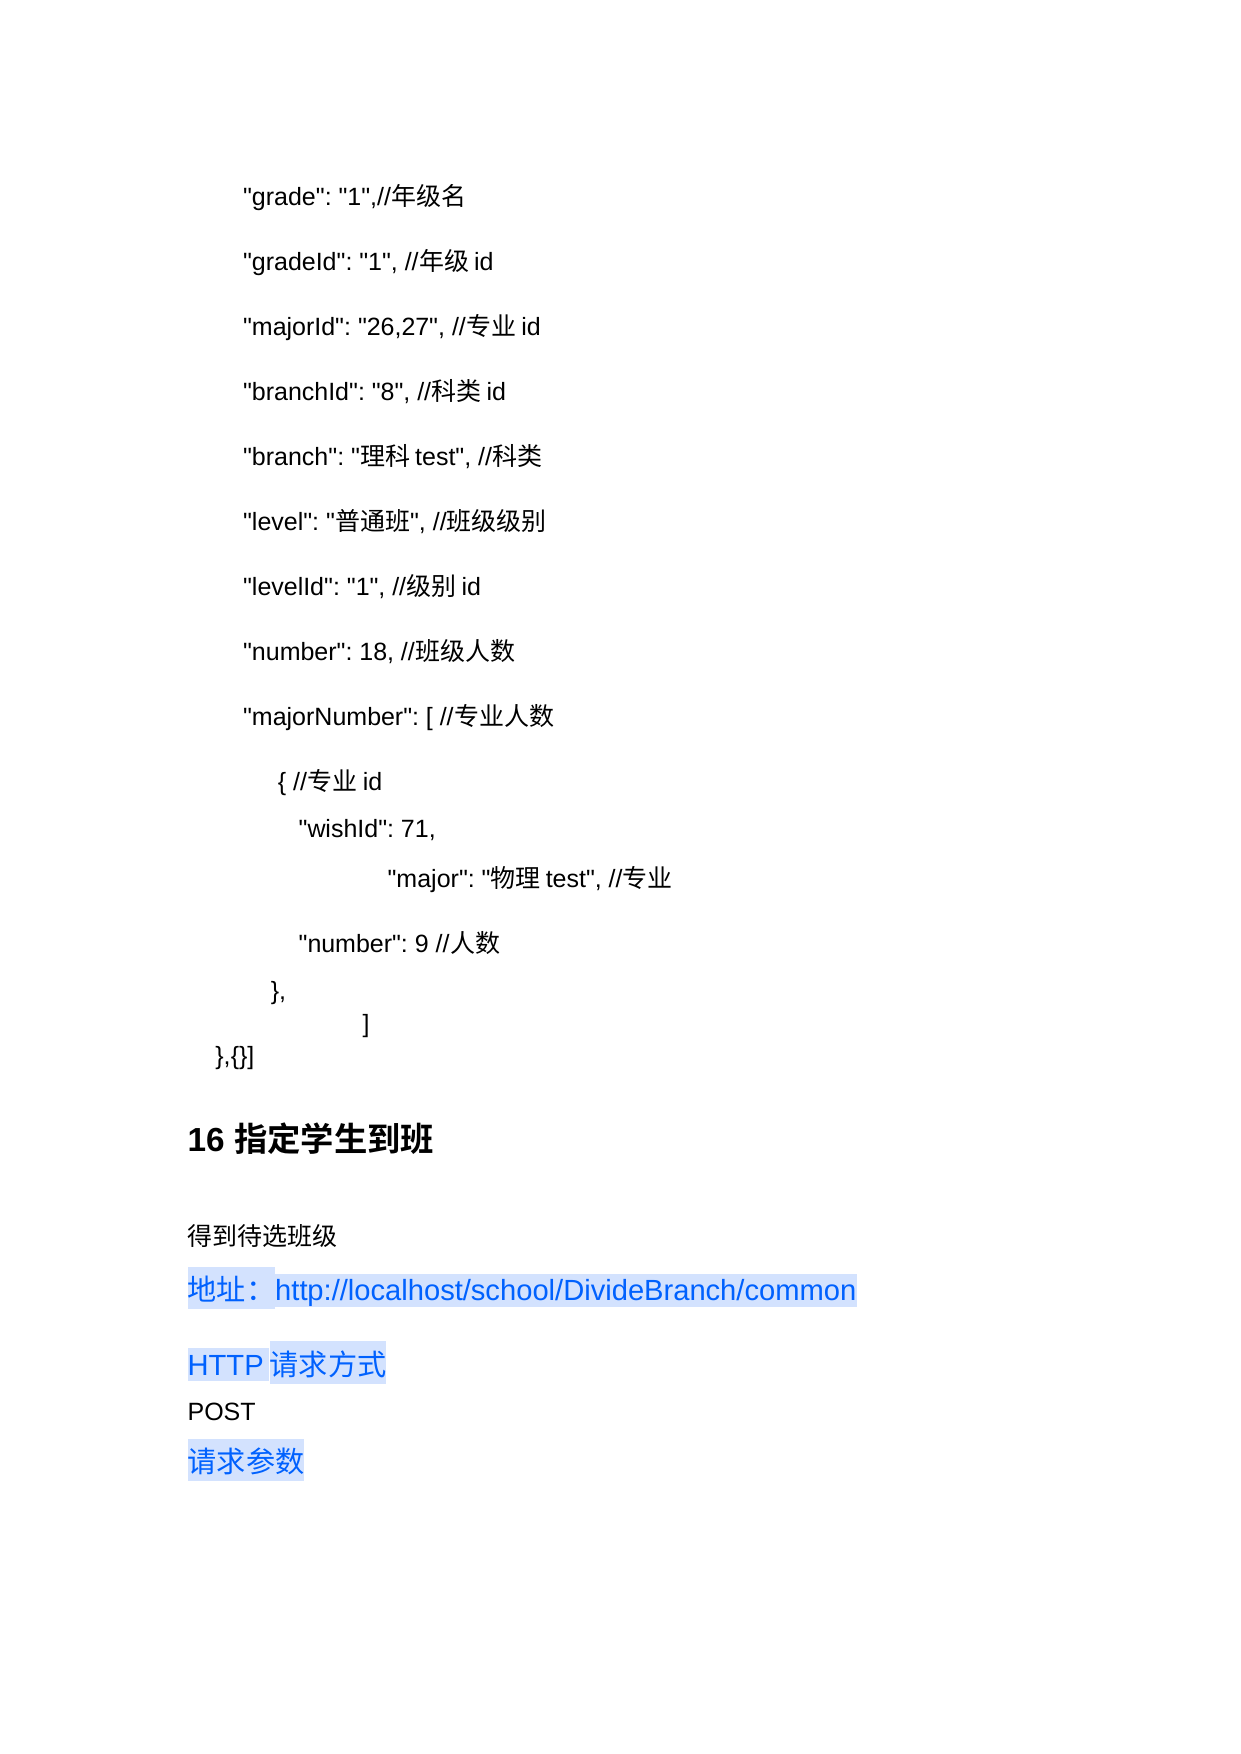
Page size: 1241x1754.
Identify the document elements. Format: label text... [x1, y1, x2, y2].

text "branch": "理科test", //科类 [187, 422, 1053, 487]
text "grade": "1",//年级名 [187, 162, 1053, 227]
text 16 指定学生到班 [187, 1104, 1053, 1169]
text "branchId": "8", //科类id [187, 357, 1053, 422]
text "major": "物理test", //专业 [362, 844, 1053, 909]
text "majorNumber": [ //专业人数 [187, 682, 1053, 747]
text HTTP请求方式 [187, 1330, 1053, 1395]
text "wishId": 71, [187, 812, 1053, 844]
text "majorId": "26,27", //专业id [187, 292, 1053, 357]
text },{}] [187, 1039, 1053, 1072]
text "levelId": "1", //级别id [187, 552, 1053, 617]
text "level": "普通班", //班级级别 [187, 487, 1053, 552]
text 地址：http://localhost/school/DivideBranch/common [275, 1267, 1053, 1309]
text { //专业 id [187, 747, 1053, 812]
text 得到待选班级 [187, 1202, 1053, 1267]
text }, [187, 974, 1053, 1007]
text POST [187, 1395, 1053, 1428]
text "gradeId": "1", //年级id [187, 227, 1053, 292]
text "number": 18, //班级人数 [187, 617, 1053, 682]
text "number": 9 //人数 [187, 909, 1053, 974]
text ] [187, 1007, 1053, 1039]
text 请求参数 [187, 1428, 1053, 1493]
